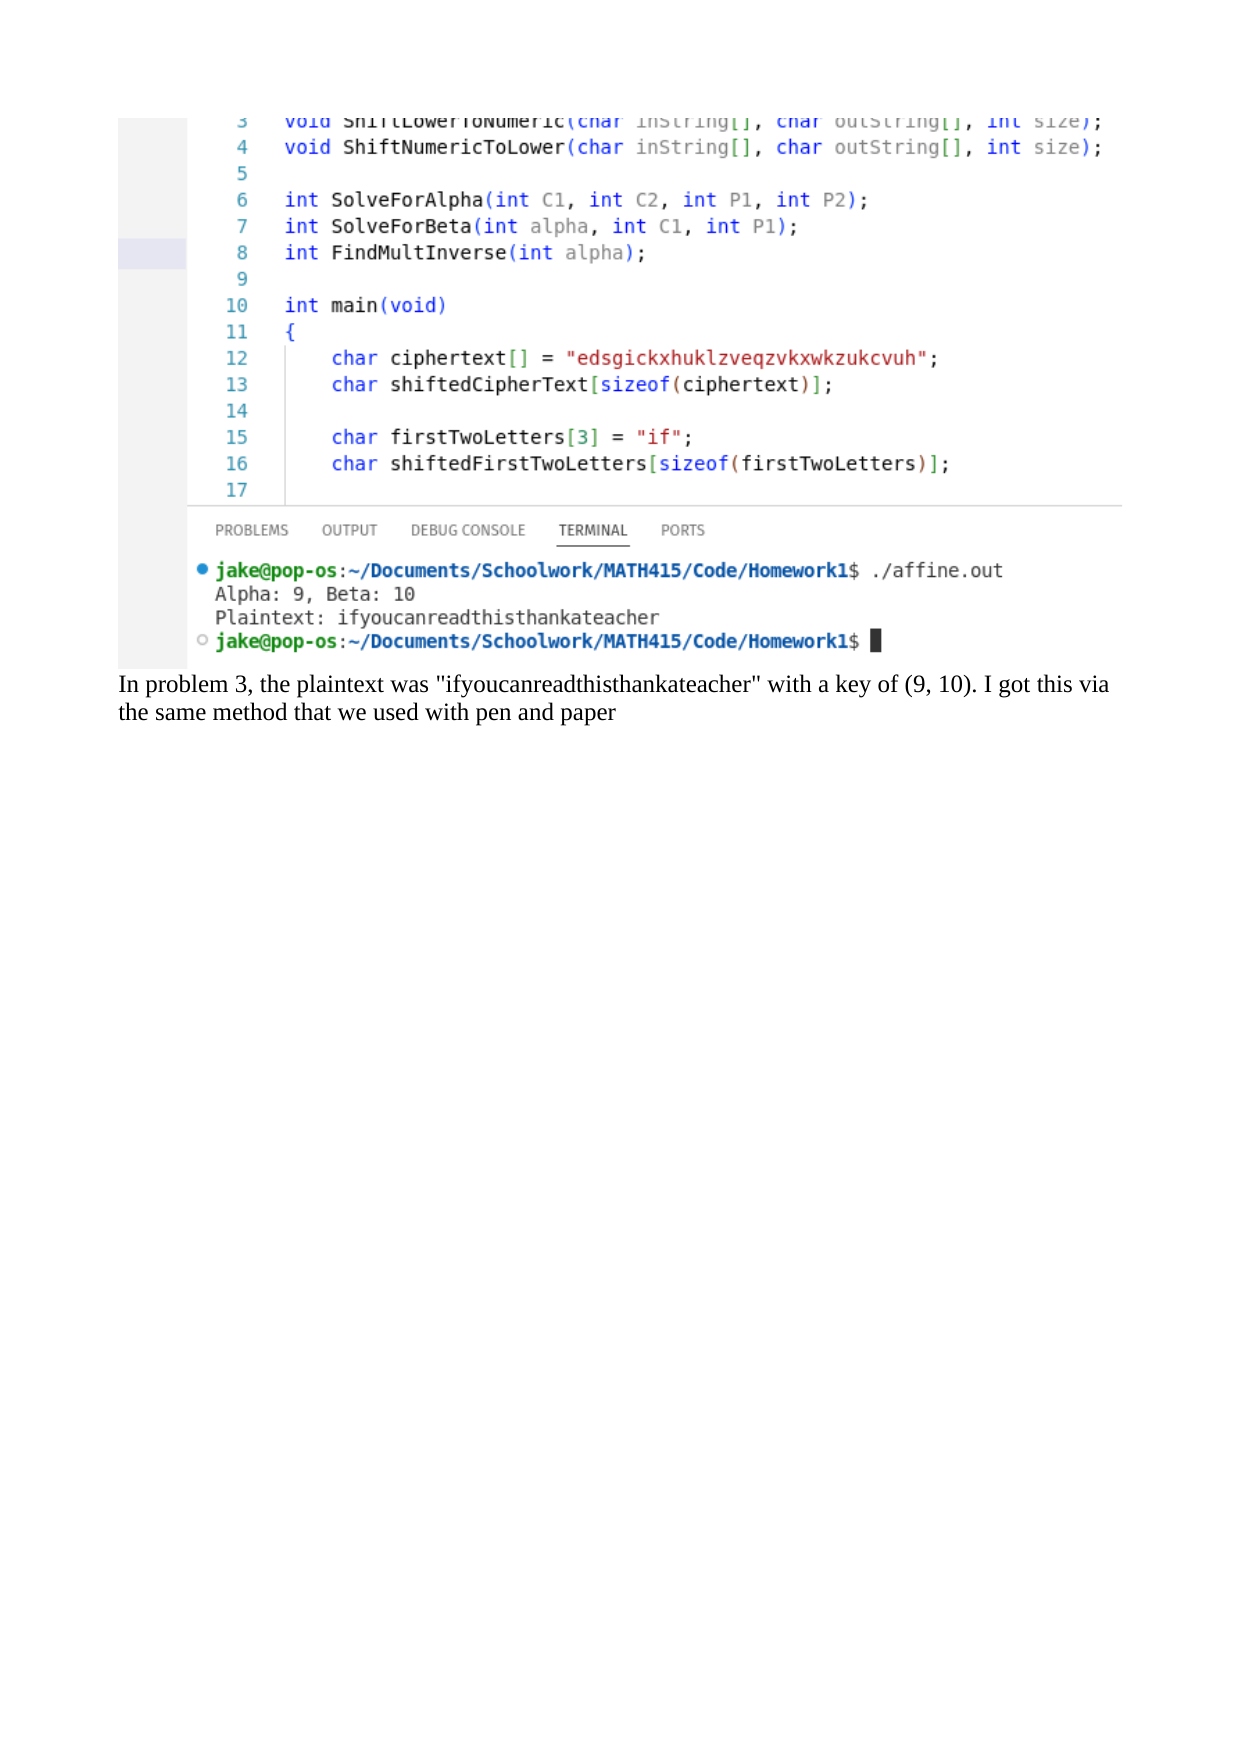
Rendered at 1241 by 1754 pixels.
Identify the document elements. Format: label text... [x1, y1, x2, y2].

text In problem 3, the plaintext was "ifyoucanreadthisthankateacher" with a key of (9, 10). I got this via the same method that we used with pen and paper [118, 669, 1122, 726]
picture [118, 118, 1123, 669]
